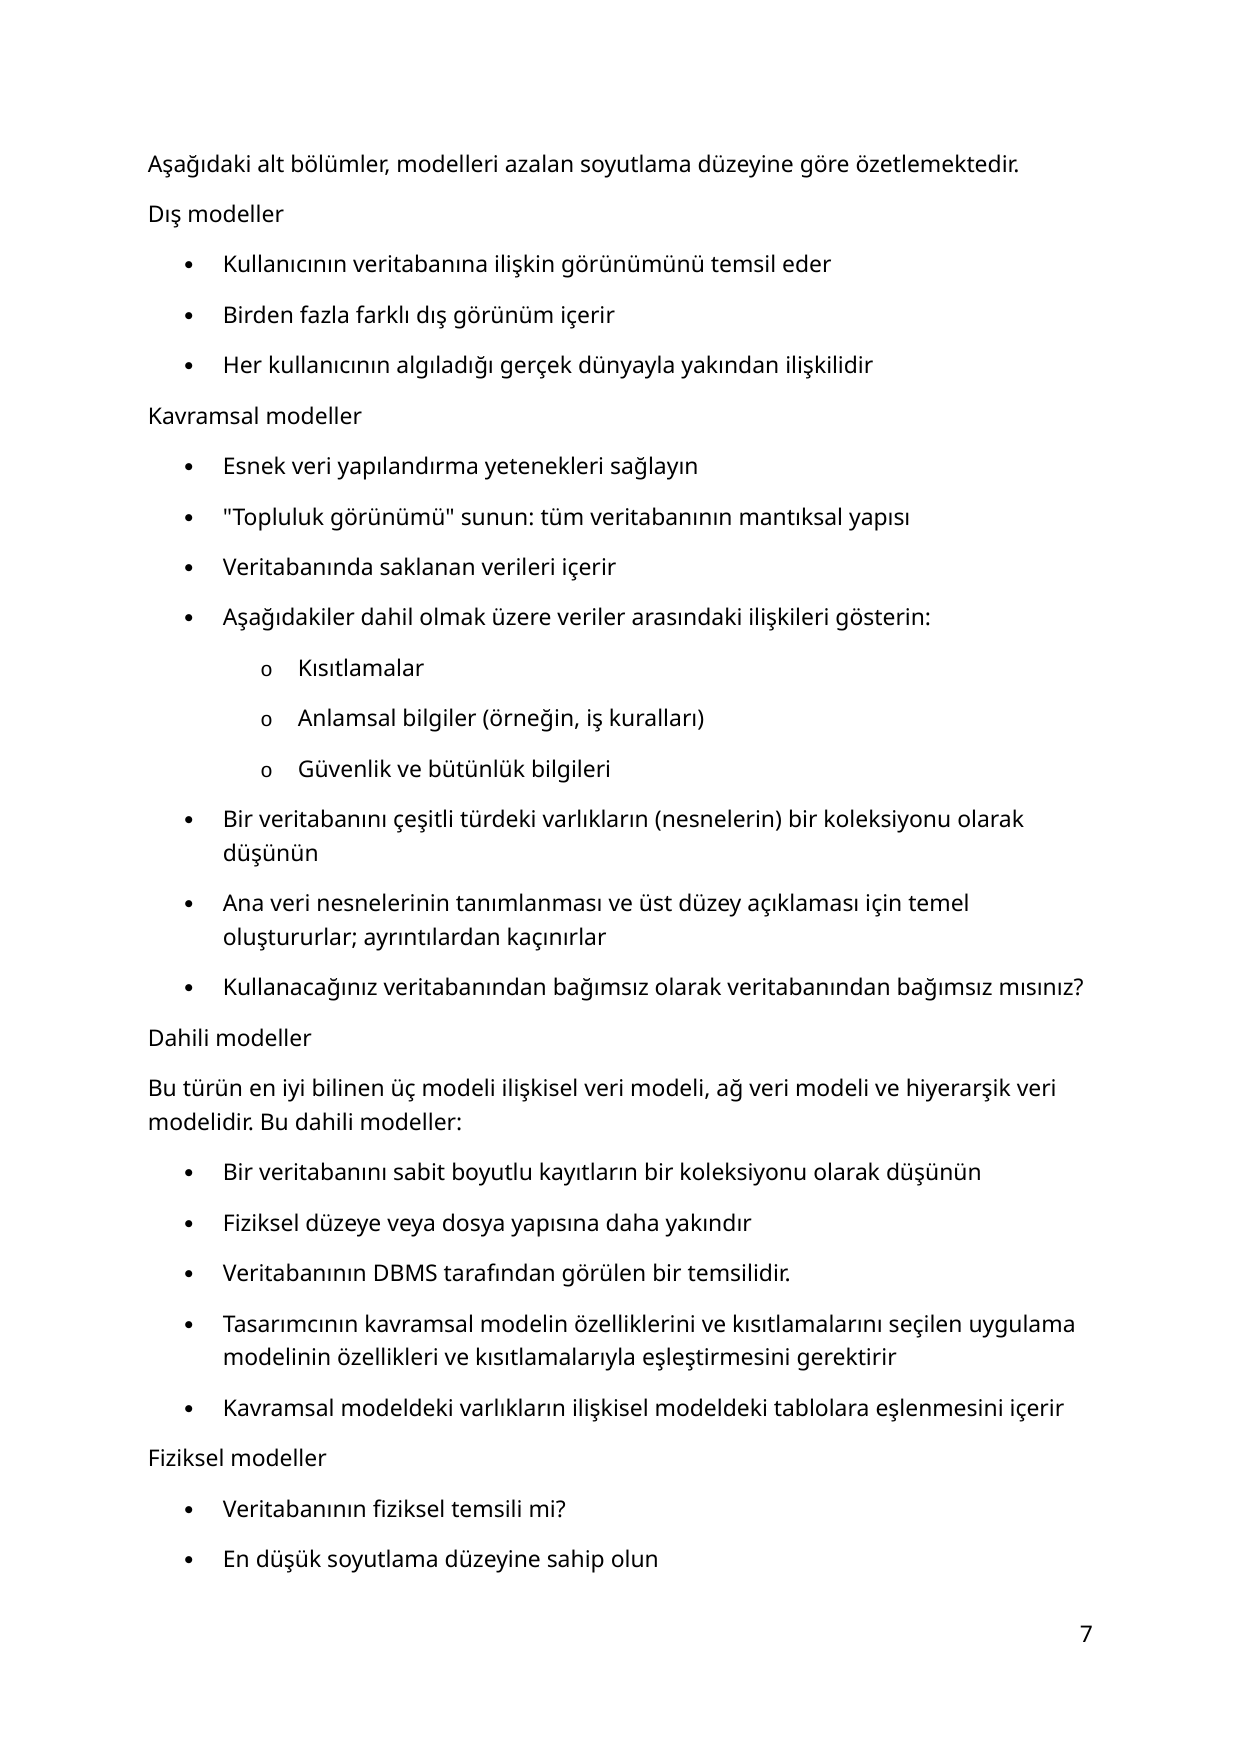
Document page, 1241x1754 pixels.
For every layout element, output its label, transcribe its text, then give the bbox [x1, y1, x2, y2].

text Fiziksel modeller [148, 1442, 1093, 1473]
text Bu türün en iyi bilinen üç modeli ilişkisel veri modeli, ağ veri modeli ve hiyerarşik veri modelidir. Bu dahili modeller: [148, 1072, 1093, 1137]
list Kavramsal modeldeki varlıkların ilişkisel modeldeki tablolara eşlenmesini içerir [185, 1392, 1093, 1423]
list Veritabanında saklanan verileri içerir [185, 551, 1093, 582]
list Kullanıcının veritabanına ilişkin görünümünü temsil eder [185, 248, 1093, 280]
list Kısıtlamalar [260, 652, 1093, 683]
list Veritabanının fiziksel temsili mi? [185, 1493, 1093, 1524]
list Veritabanının DBMS tarafından görülen bir temsilidir. [185, 1257, 1093, 1288]
text Kavramsal modeller [148, 400, 1093, 431]
list "Topluluk görünümü" sunun: tüm veritabanının mantıksal yapısı [185, 501, 1093, 532]
text Aşağıdaki alt bölümler, modelleri azalan soyutlama düzeyine göre özetlemektedir. [148, 148, 1093, 179]
list Tasarımcının kavramsal modelin özelliklerini ve kısıtlamalarını seçilen uygulama modelinin özellikleri ve kısıtlamalarıyla eşleştirmesini gerektirir [185, 1308, 1093, 1373]
list Güvenlik ve bütünlük bilgileri [260, 753, 1093, 784]
list En düşük soyutlama düzeyine sahip olun [185, 1543, 1093, 1574]
text Dış modeller [148, 198, 1093, 229]
list Anlamsal bilgiler (örneğin, iş kuralları) [260, 702, 1093, 733]
list Ana veri nesnelerinin tanımlanması ve üst düzey açıklaması için temel oluştururlar; ayrıntılardan kaçınırlar [185, 887, 1093, 952]
list Kullanacağınız veritabanından bağımsız olarak veritabanından bağımsız mısınız? [185, 971, 1093, 1003]
list Esnek veri yapılandırma yetenekleri sağlayın [185, 450, 1093, 481]
list Fiziksel düzeye veya dosya yapısına daha yakındır [185, 1207, 1093, 1238]
text Dahili modeller [148, 1022, 1093, 1053]
list Birden fazla farklı dış görünüm içerir [185, 299, 1093, 330]
list Bir veritabanını sabit boyutlu kayıtların bir koleksiyonu olarak düşünün [185, 1156, 1093, 1188]
list Her kullanıcının algıladığı gerçek dünyayla yakından ilişkilidir [185, 349, 1093, 381]
list Bir veritabanını çeşitli türdeki varlıkların (nesnelerin) bir koleksiyonu olarak düşünün [185, 803, 1093, 868]
list Aşağıdakiler dahil olmak üzere veriler arasındaki ilişkileri gösterin: [185, 601, 1093, 633]
